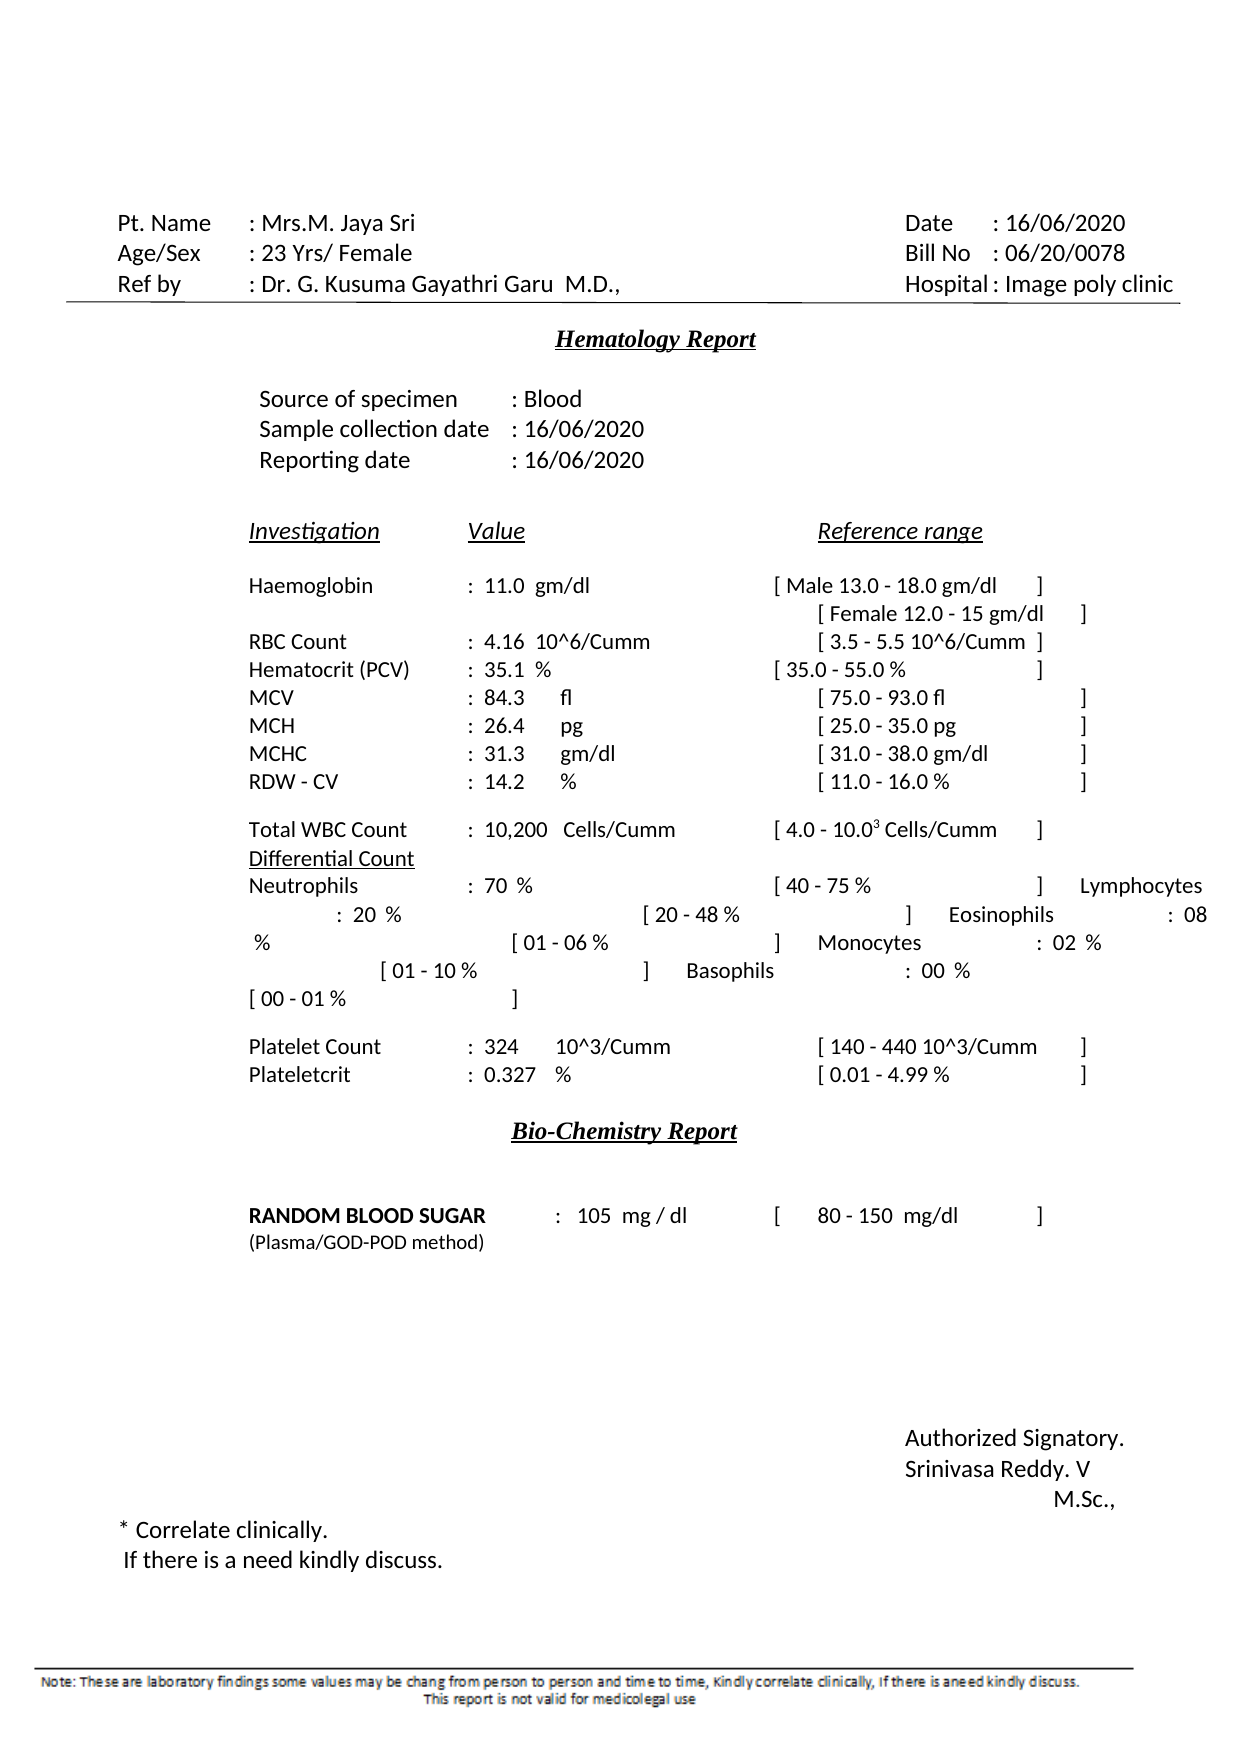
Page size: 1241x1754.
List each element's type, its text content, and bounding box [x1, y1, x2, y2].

text Differential Count [205, 844, 1210, 872]
text RBC Count : 4.16 10^6/Cumm [ 3.5 - 5.5 10^6/Cumm ] [205, 627, 1210, 655]
text Plateletcrit : 0.327 % [ 0.01 - 4.99 % ] [205, 1060, 1210, 1088]
picture [30, 1665, 1137, 1709]
text Total WBC Count : 10,200 Cells/Cumm [ 4.0 - 10.03 Cells/Cumm ] [205, 816, 1210, 844]
text [ Female 12.0 - 15 gm/dl ] [774, 599, 1210, 627]
text Hematocrit (PCV) : 35.1 % [ 35.0 - 55.0 % ] [205, 655, 1210, 683]
text * Correlate clinically. [74, 1514, 1210, 1544]
text RANDOM BLOOD SUGAR : 105 mg / dl [ 80 - 150 mg/dl ] [205, 1201, 1210, 1229]
text Ref by : Dr. G. Kusuma Gayathri Garu M.D., Hospital : Image poly clinic [74, 268, 1210, 298]
text Platelet Count : 324 10^3/Cumm [ 140 - 440 10^3/Cumm ] [205, 1032, 1210, 1060]
text MCH : 26.4 pg [ 25.0 - 35.0 pg ] [205, 711, 1210, 739]
text Bio-Chemistry Report [467, 1116, 1210, 1145]
text MCHC : 31.3 gm/dl [ 31.0 - 38.0 gm/dl ] [205, 739, 1210, 767]
text Neutrophils : 70 % [ 40 - 75 % ] Lymphocytes : 20 % [ 20 - 48 % ] Eosinophils : 08 % [ 01 - 06 % ] Monocytes : 02 % [ 01 - 10 % ] Basophils : 00 % [ 00 - 01 % ] [205, 872, 1210, 1012]
text If there is a need kindly discuss. [74, 1544, 1210, 1575]
text Source of specimen : Blood [259, 383, 1210, 413]
text Pt. Name : Mrs.M. Jaya Sri Date : 16/06/2020 [74, 207, 1210, 237]
text MCV : 84.3 fl [ 75.0 - 93.0 fl ] [205, 683, 1210, 711]
text RDW - CV : 14.2 % [ 11.0 - 16.0 % ] [205, 767, 1210, 795]
text Authorized Signatory. [905, 1422, 1210, 1453]
text M.Sc., [992, 1483, 1210, 1514]
text Haemoglobin : 11.0 gm/dl [ Male 13.0 - 18.0 gm/dl ] [205, 571, 1210, 599]
text Reporting date : 16/06/2020 [259, 444, 1210, 474]
text (Plasma/GOD-POD method) [205, 1229, 1210, 1254]
text Sample collection date : 16/06/2020 [259, 413, 1210, 444]
text Hematology Report [511, 324, 1210, 352]
text Age/Sex : 23 Yrs/ Female Bill No : 06/20/0078 [74, 237, 1210, 268]
text Investigation Value Reference range [205, 515, 1210, 546]
text Srinivasa Reddy. V [861, 1453, 1210, 1483]
